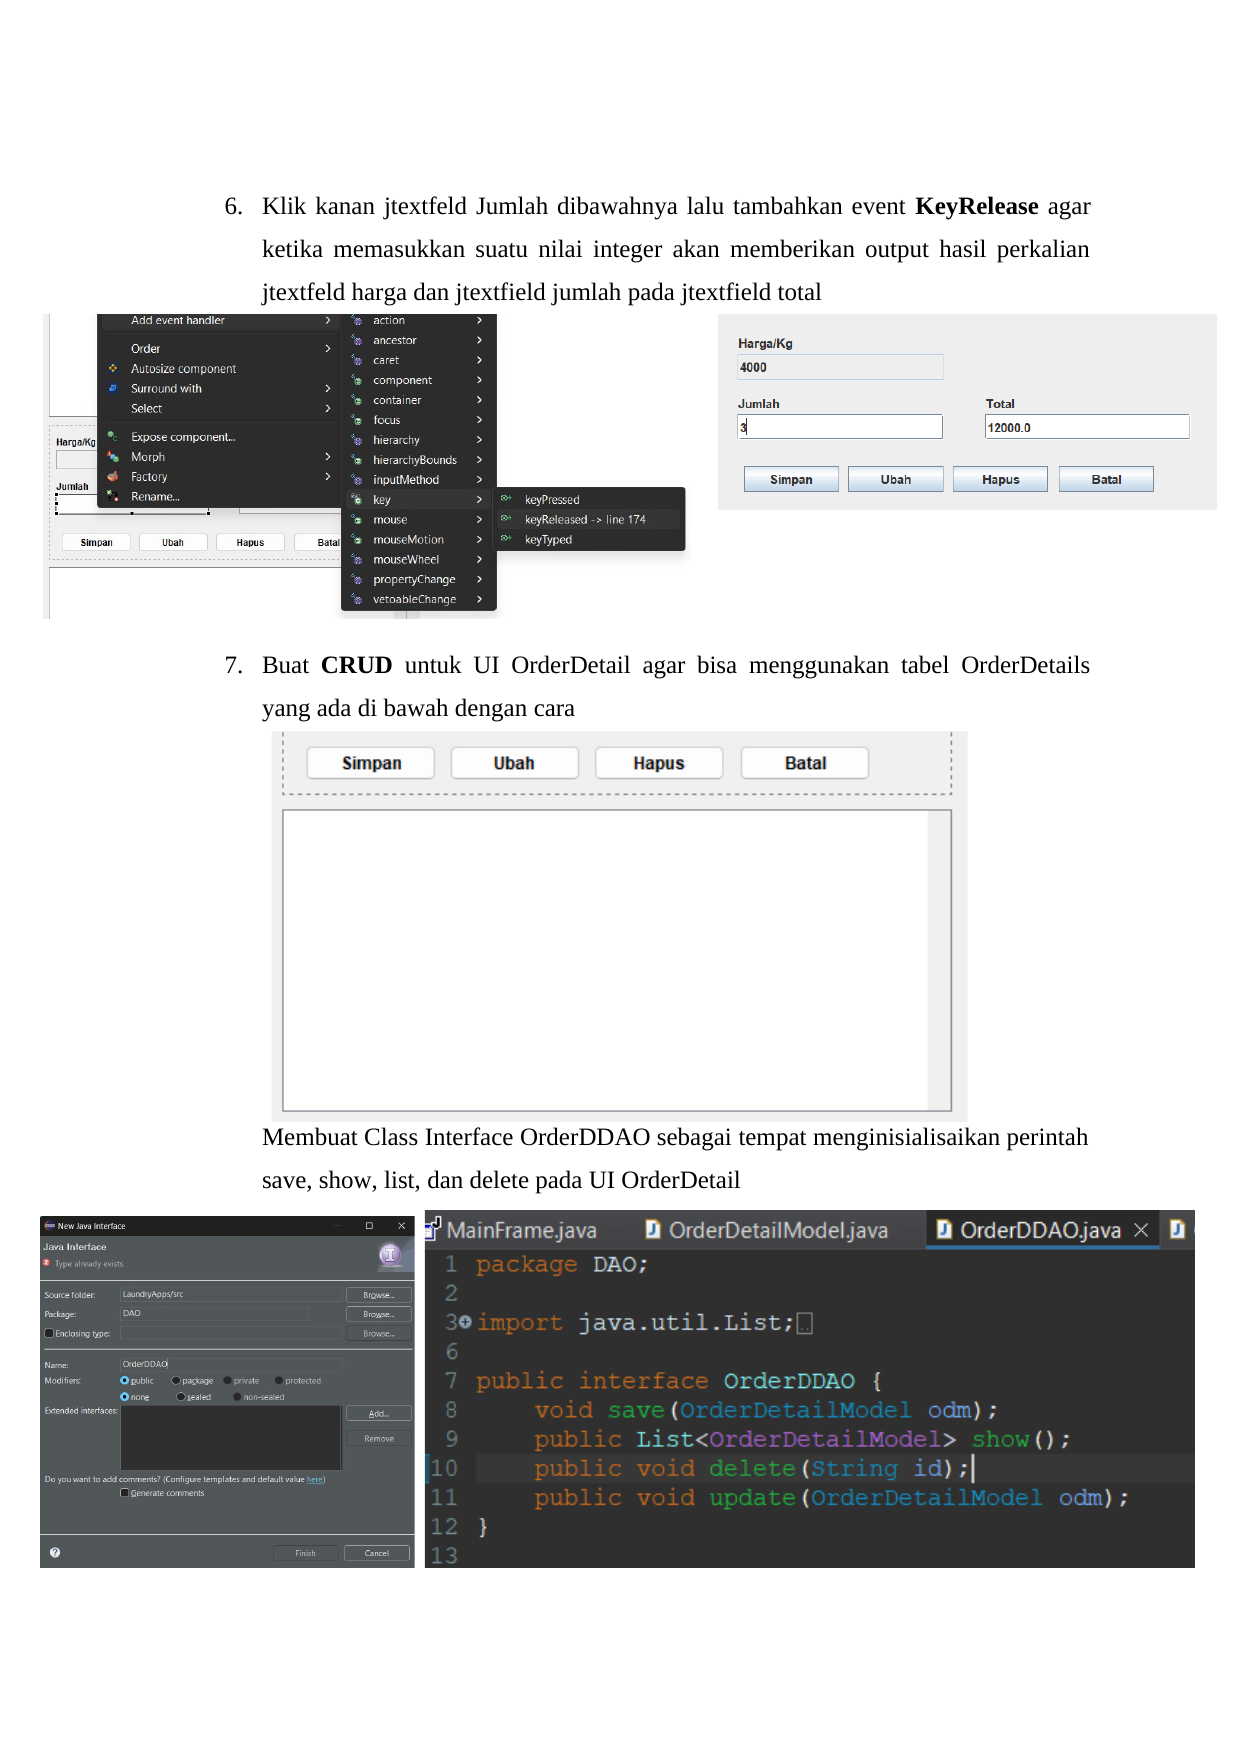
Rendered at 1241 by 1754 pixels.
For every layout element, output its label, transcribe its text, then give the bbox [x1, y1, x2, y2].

text Membuat Class Interface OrderDDAO sebagai tempat menginisialisaikan perintah save, show, list, dan delete pada UI OrderDetail [262, 1122, 1136, 1194]
picture [271, 731, 968, 1122]
picture [718, 314, 1218, 510]
list Buat CRUD untuk UI OrderDetail agar bisa menggunakan tabel OrderDetails yang ada di bawah dengan cara [224, 650, 1091, 722]
list Klik kanan jtextfeld Jumlah dibawahnya lalu tambahkan event KeyRelease agar ketika memasukkan suatu nilai integer akan memberikan output hasil perkalian jtextfeld harga dan jtextfield jumlah pada jtextfield total [224, 191, 1091, 306]
picture [43, 314, 692, 619]
picture [424, 1210, 1195, 1568]
picture [40, 1216, 415, 1568]
